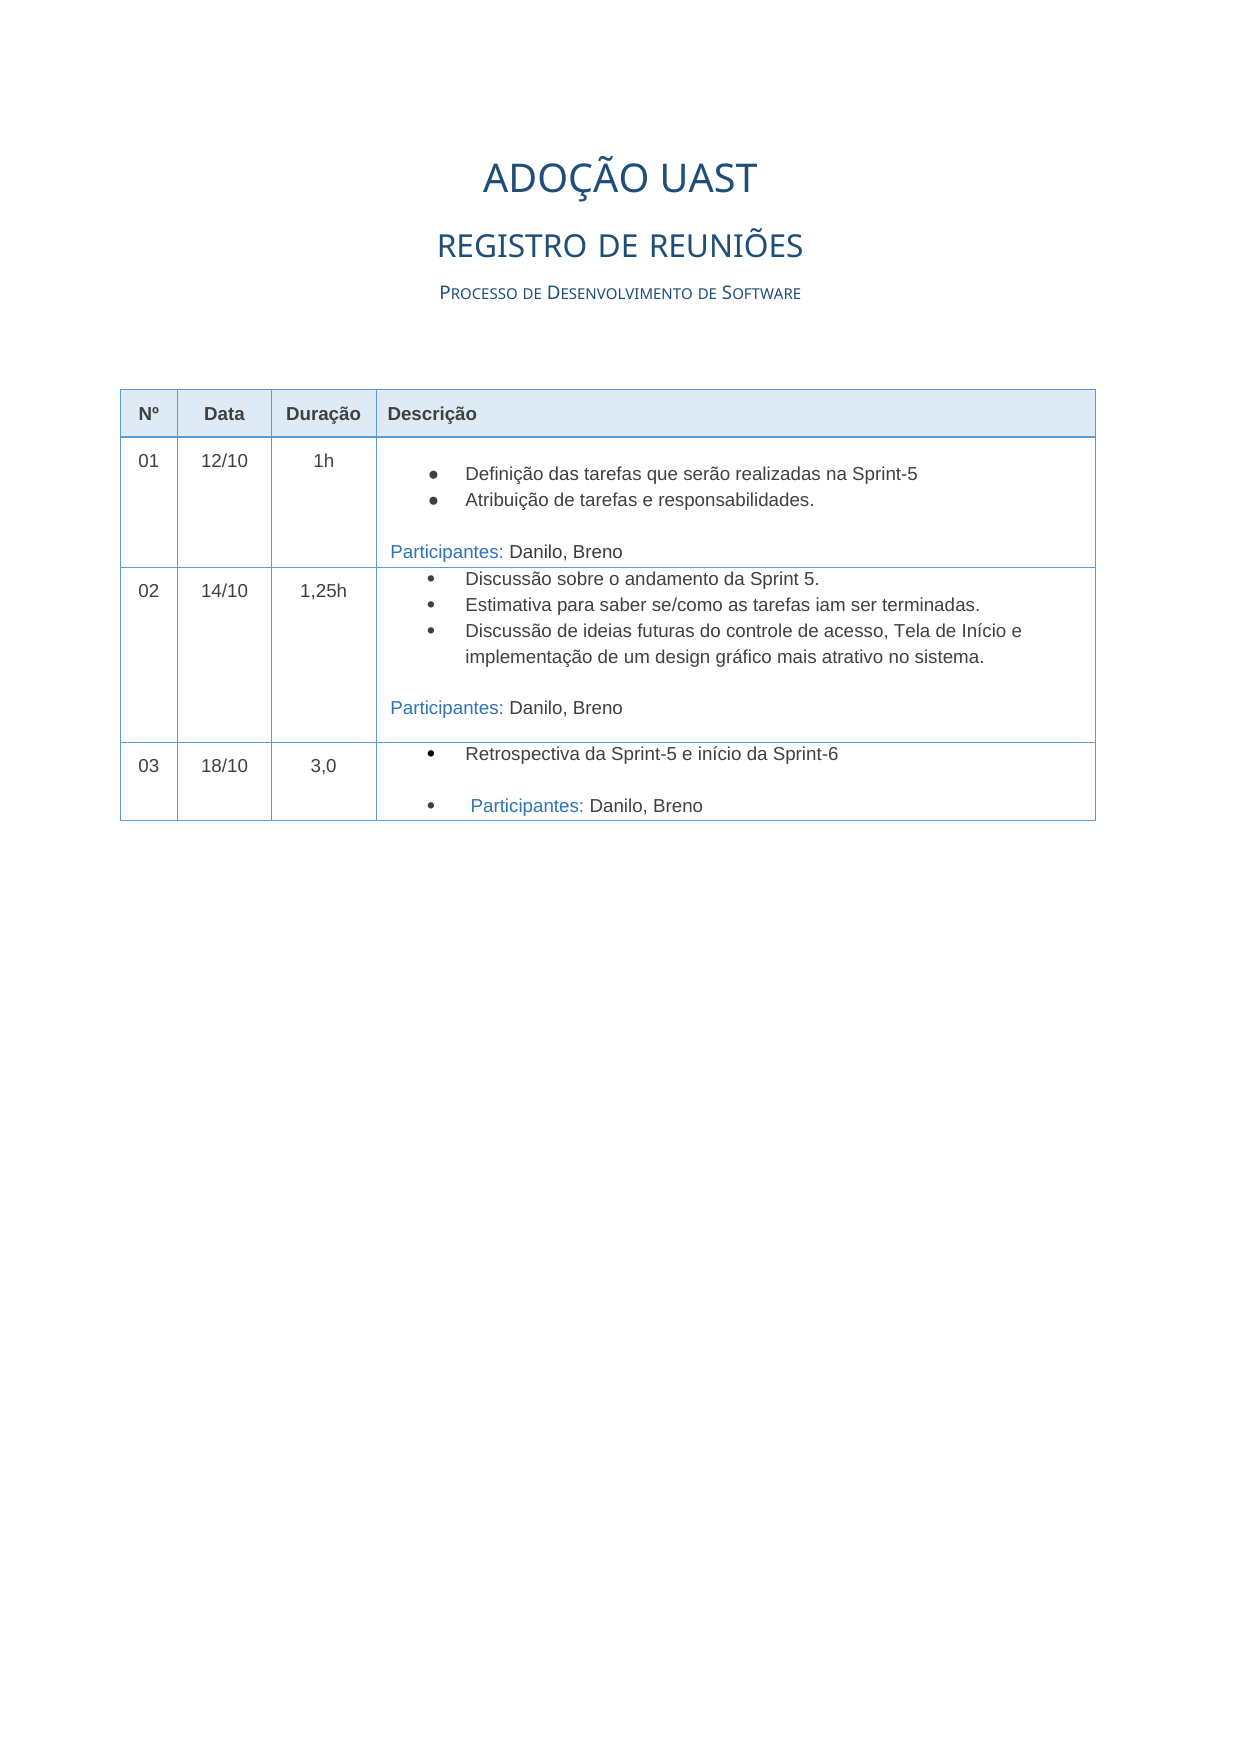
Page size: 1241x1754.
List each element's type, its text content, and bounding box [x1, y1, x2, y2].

table_header Nº [121, 390, 177, 436]
table_cell 12/10 [178, 438, 271, 567]
table_cell 3,0 [272, 743, 376, 820]
table_cell Definição das tarefas que serão realizadas na Sprint-5 Atribuição de tarefas e responsabilidades. Participantes: Danilo, Breno [377, 438, 1095, 567]
table_cell 02 [121, 568, 177, 742]
table_cell 18/10 [178, 743, 271, 820]
table_cell Discussão sobre o andamento da Sprint 5. Estimativa para saber se/como as tarefas iam ser terminadas. Discussão de ideias futuras do controle de acesso, Tela de Início e implementação de um design gráfico mais atrativo no sistema. Participantes: Danilo, Breno [377, 568, 1095, 742]
table_cell 03 [121, 743, 177, 820]
text Processo de Desenvolvimento de Software [150, 279, 1090, 305]
table_cell 14/10 [178, 568, 271, 742]
table_header Descrição [377, 390, 1095, 436]
table_cell 1h [272, 438, 376, 567]
text ADOÇÃO UAST registro de reuniões [150, 150, 1090, 269]
table_cell Retrospectiva da Sprint-5 e início da Sprint-6 Participantes: Danilo, Breno [377, 743, 1095, 820]
table_cell 1,25h [272, 568, 376, 742]
table_header Duração [272, 390, 376, 436]
table_cell 01 [121, 438, 177, 567]
table_header Data [178, 390, 271, 436]
